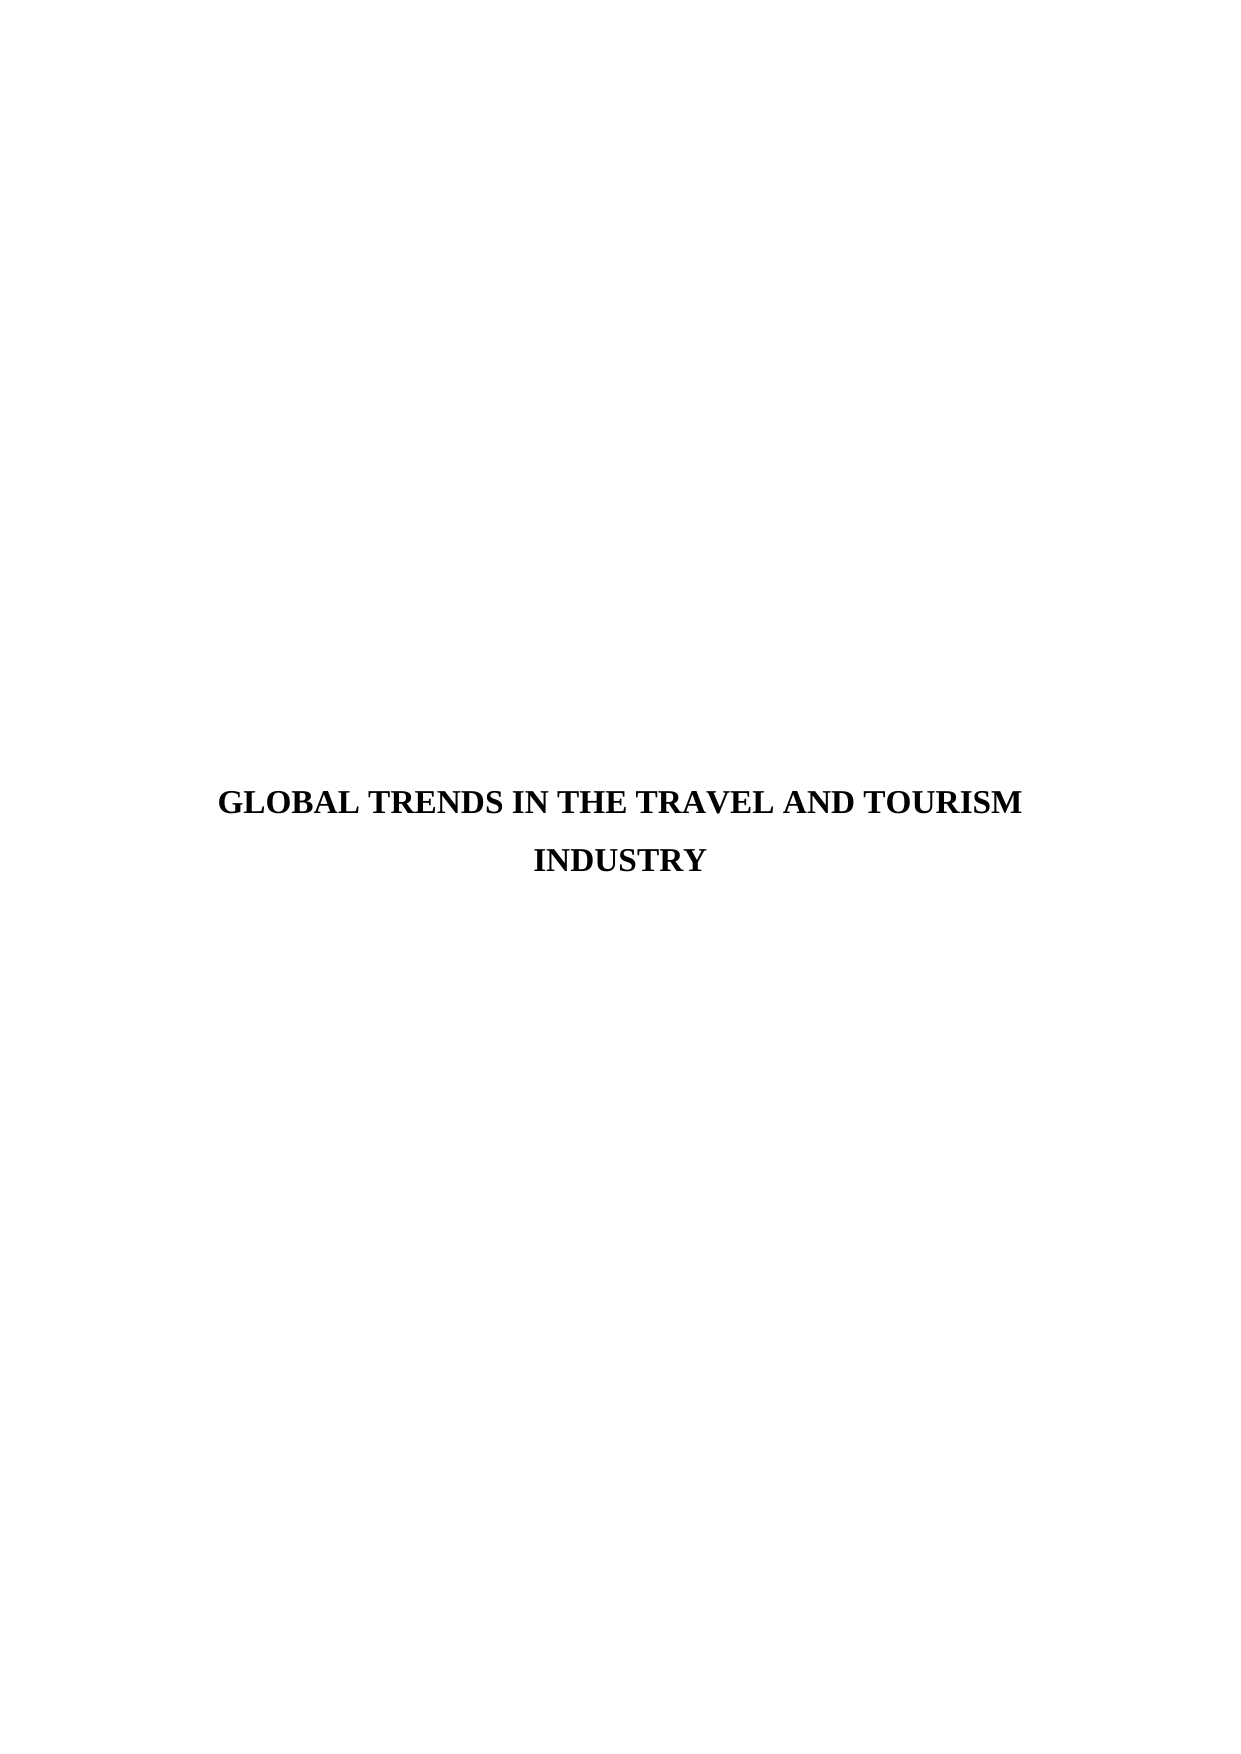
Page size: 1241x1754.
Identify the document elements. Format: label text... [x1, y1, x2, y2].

text GLOBAL TRENDS IN THE TRAVEL AND TOURISM INDUSTRY [150, 782, 1090, 878]
